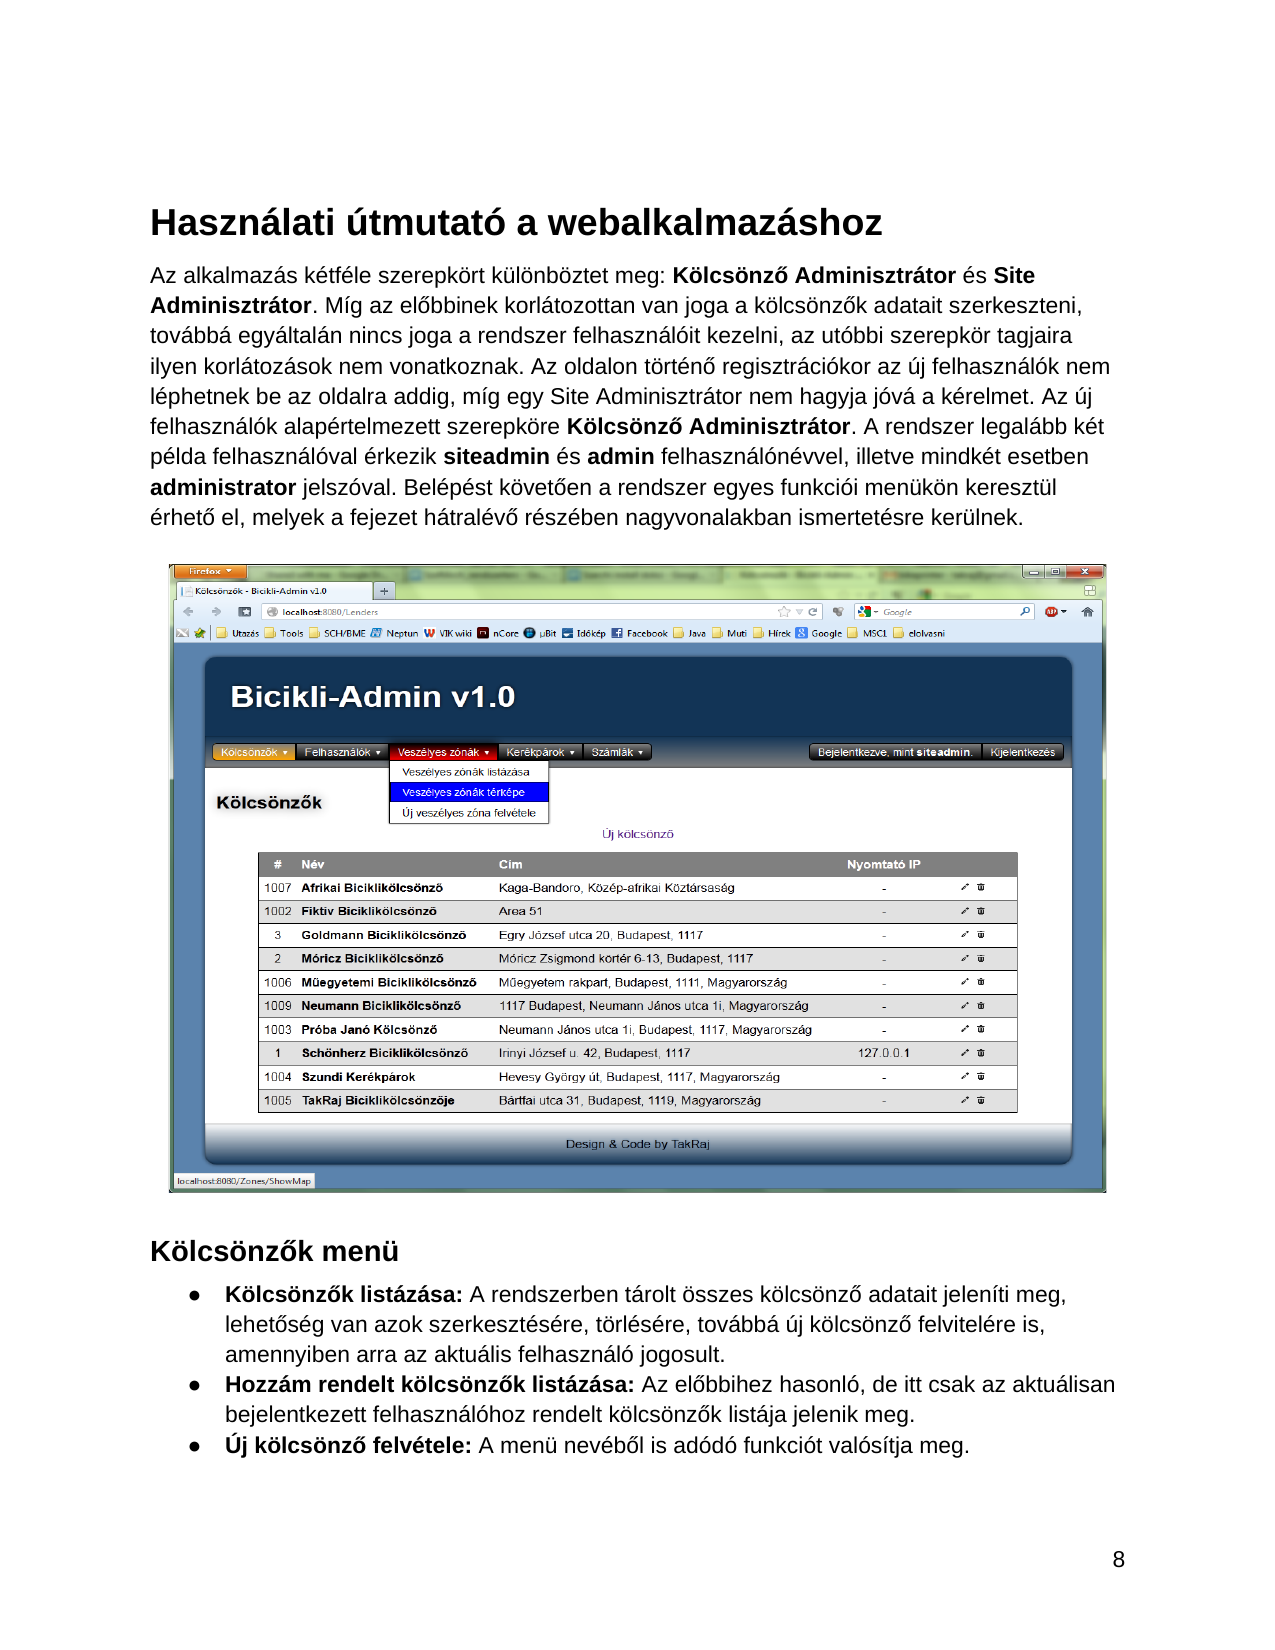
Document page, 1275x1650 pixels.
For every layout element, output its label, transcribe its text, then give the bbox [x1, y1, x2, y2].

list Hozzám rendelt kölcsönzők listázása: Az előbbihez hasonló, de itt csak az aktuálisan bejelentkezett felhasználóhoz rendelt kölcsönzők listája jelenik meg. [187, 1371, 1125, 1428]
list Kölcsönzők listázása: A rendszerben tárolt összes kölcsönző adatait jeleníti meg, lehetőség van azok szerkesztésére, törlésére, továbbá új kölcsönző felvitelére is, amennyiben arra az aktuális felhasználó jogosult. [187, 1281, 1125, 1367]
list Új kölcsönző felvétele: A menü nevéből is adódó funkciót valósítja meg. [187, 1432, 1125, 1458]
subtitle Kölcsönzők menü [150, 1234, 1125, 1267]
subtitle Használati útmutató a webalkalmazáshoz [150, 200, 1125, 243]
picture [168, 564, 1107, 1193]
text Az alkalmazás kétféle szerepkört különböztet meg: Kölcsönző Adminisztrátor és Site Adminisztrátor. Míg az előbbinek korlátozottan van joga a kölcsönzők adatait szerkeszteni, továbbá egyáltalán nincs joga a rendszer felhasználóit kezelni, az utóbbi szerepkör tagjaira ilyen korlátozások nem vonatkoznak. Az oldalon történő regisztrációkor az új felhasználók nem léphetnek be az oldalra addig, míg egy Site Adminisztrátor nem hagyja jóvá a kérelmet. Az új felhasználók alapértelmezett szerepköre Kölcsönző Adminisztrátor. A rendszer legalább két példa felhasználóval érkezik siteadmin és admin felhasználónévvel, illetve mindkét esetben administrator jelszóval. Belépést követően a rendszer egyes funkciói menükön keresztül érhető el, melyek a fejezet hátralévő részében nagyvonalakban ismertetésre kerülnek. [150, 262, 1125, 530]
